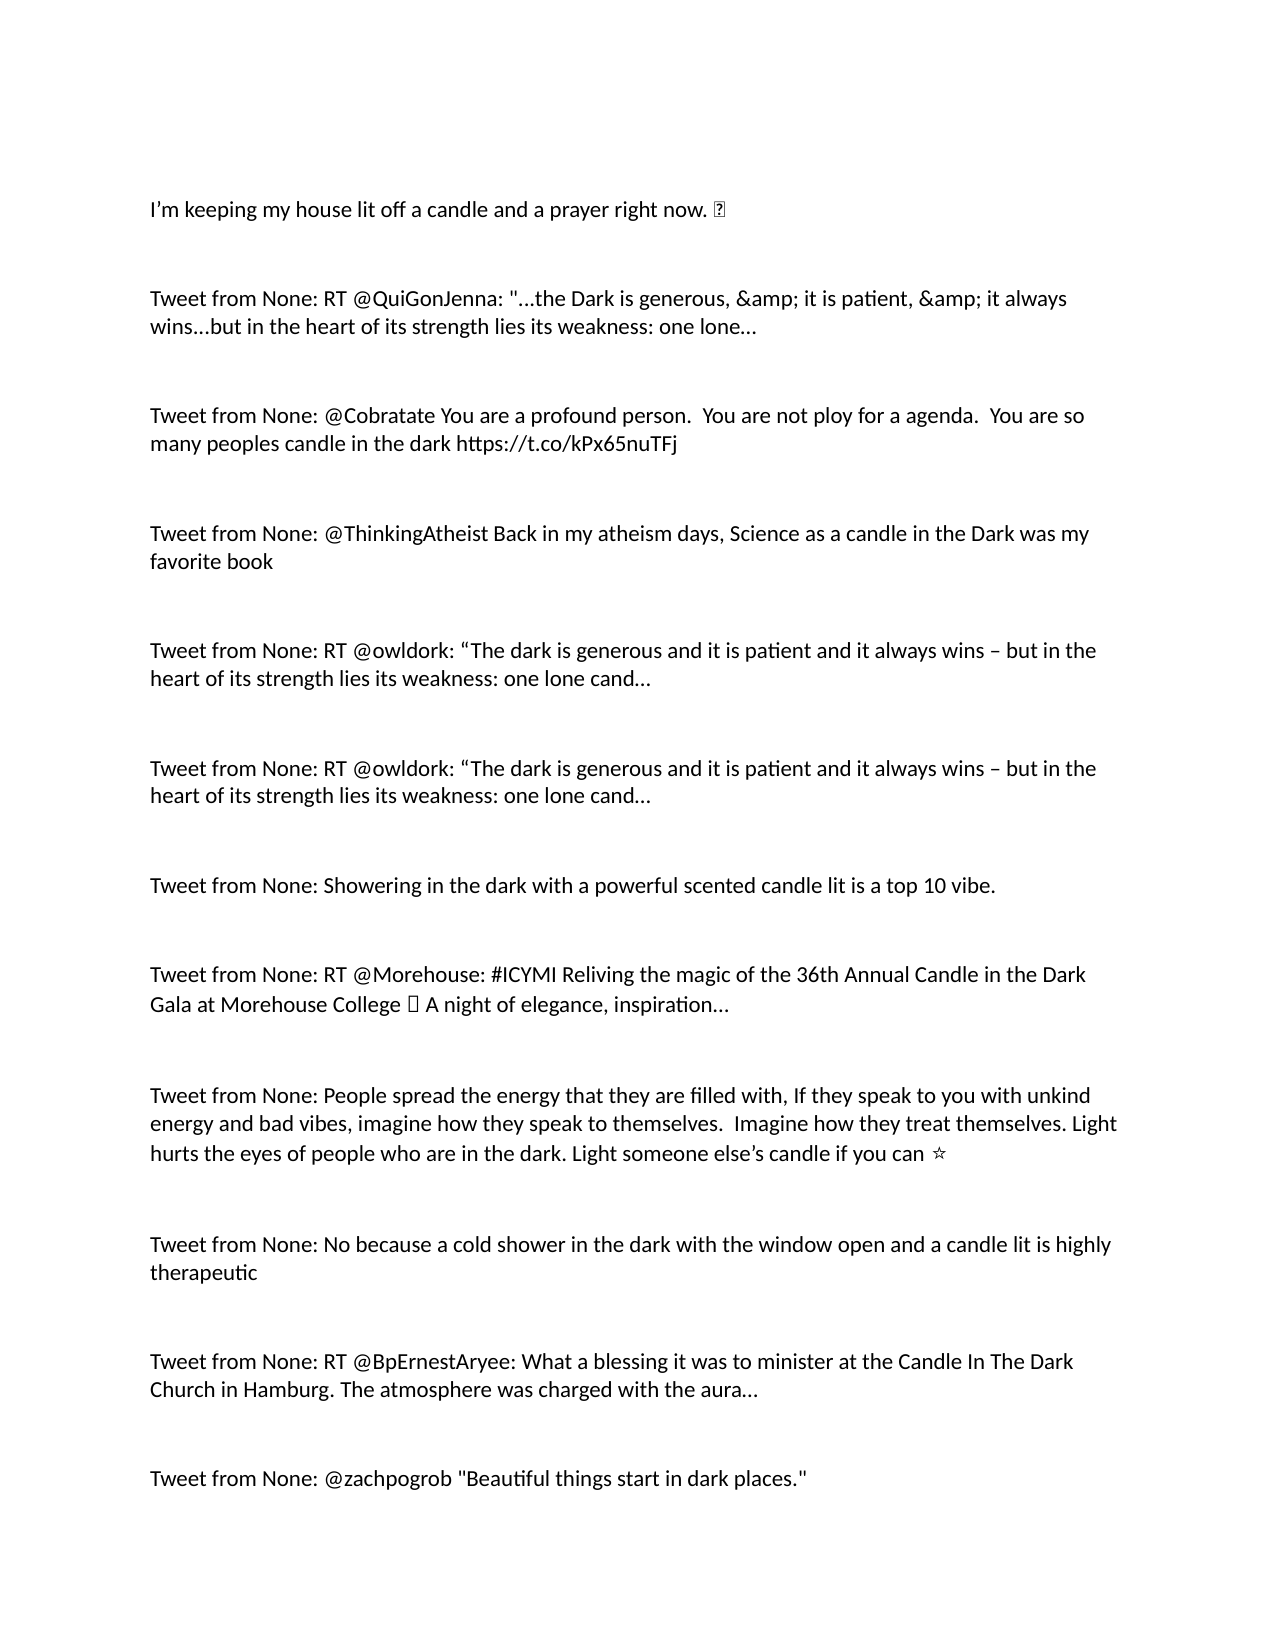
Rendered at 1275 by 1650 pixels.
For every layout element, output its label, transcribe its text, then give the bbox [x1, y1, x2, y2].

text Tweet from None: @Cobratate You are a profound person. You are not ploy for a agenda. You are so many peoples candle in the dark https://t.co/kPx65nuTFj [150, 401, 1125, 457]
text Tweet from None: Showering in the dark with a powerful scented candle lit is a top 10 vibe. [150, 871, 1125, 899]
text Tweet from None: @zachpogrob "Beautiful things start in dark places." [150, 1464, 1125, 1492]
text I’m keeping my house lit off a candle and a prayer right now. 🥲 [150, 195, 1125, 223]
text Tweet from None: People spread the energy that they are filled with, If they speak to you with unkind energy and bad vibes, imagine how they speak to themselves. Imagine how they treat themselves. Light hurts the eyes of people who are in the dark. Light someone else’s candle if you can ⭐️ [150, 1081, 1125, 1168]
text Tweet from None: RT @BpErnestAryee: What a blessing it was to minister at the Candle In The Dark Church in Hamburg. The atmosphere was charged with the aura… [150, 1347, 1125, 1403]
text Tweet from None: RT @Morehouse: #ICYMI Reliving the magic of the 36th Annual Candle in the Dark Gala at Morehouse College ✨ A night of elegance, inspiration… [150, 960, 1125, 1020]
text Tweet from None: @ThinkingAtheist Back in my atheism days, Science as a candle in the Dark was my favorite book [150, 519, 1125, 575]
text Tweet from None: RT @owldork: “The dark is generous and it is patient and it always wins – but in the heart of its strength lies its weakness: one lone cand… [150, 636, 1125, 692]
text Tweet from None: No because a cold shower in the dark with the window open and a candle lit is highly therapeutic [150, 1230, 1125, 1286]
text Tweet from None: RT @owldork: “The dark is generous and it is patient and it always wins – but in the heart of its strength lies its weakness: one lone cand… [150, 754, 1125, 810]
